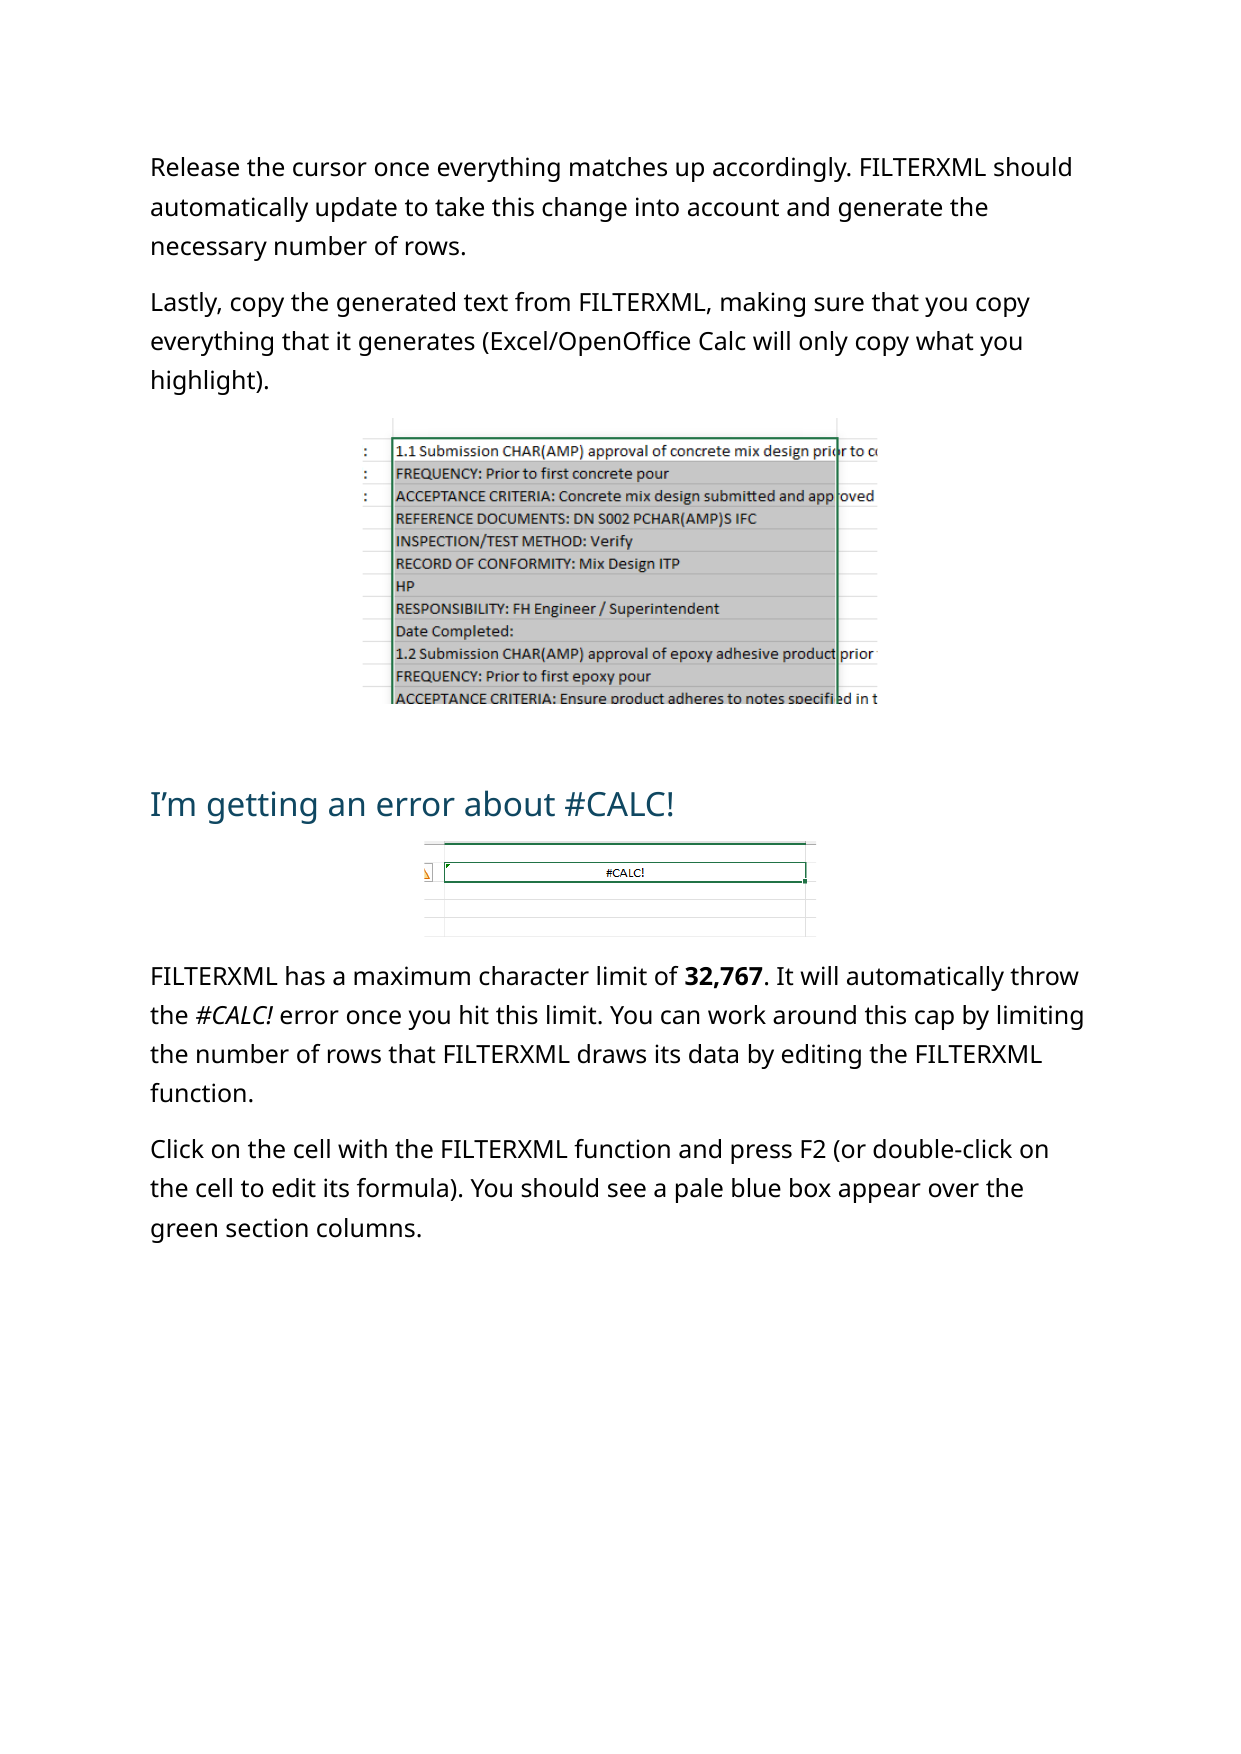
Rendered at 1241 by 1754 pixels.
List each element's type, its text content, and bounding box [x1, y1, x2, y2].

picture [424, 841, 817, 937]
text Click on the cell with the FILTERXML function and press F2 (or double-click on the cell to edit its formula). You should see a pale blue box appear over the green section columns. [150, 1132, 1090, 1244]
subtitle I’m getting an error about #CALC! [150, 781, 1090, 826]
text Lastly, copy the generated text from FILTERXML, making sure that you copy everything that it generates (Excel/OpenOffice Calc will only copy what you highlight). [150, 284, 1090, 397]
text FILTERXML has a maximum character limit of 32,767. It will automatically throw the #CALC! error once you hit this limit. You can work around this cap by limiting the number of rows that FILTERXML draws its data by editing the FILTERXML function. [150, 958, 1090, 1110]
text Release the cursor once everything matches up accordingly. FILTERXML should automatically update to take this change into account and generate the necessary number of rows. [150, 150, 1090, 262]
picture [362, 418, 878, 704]
